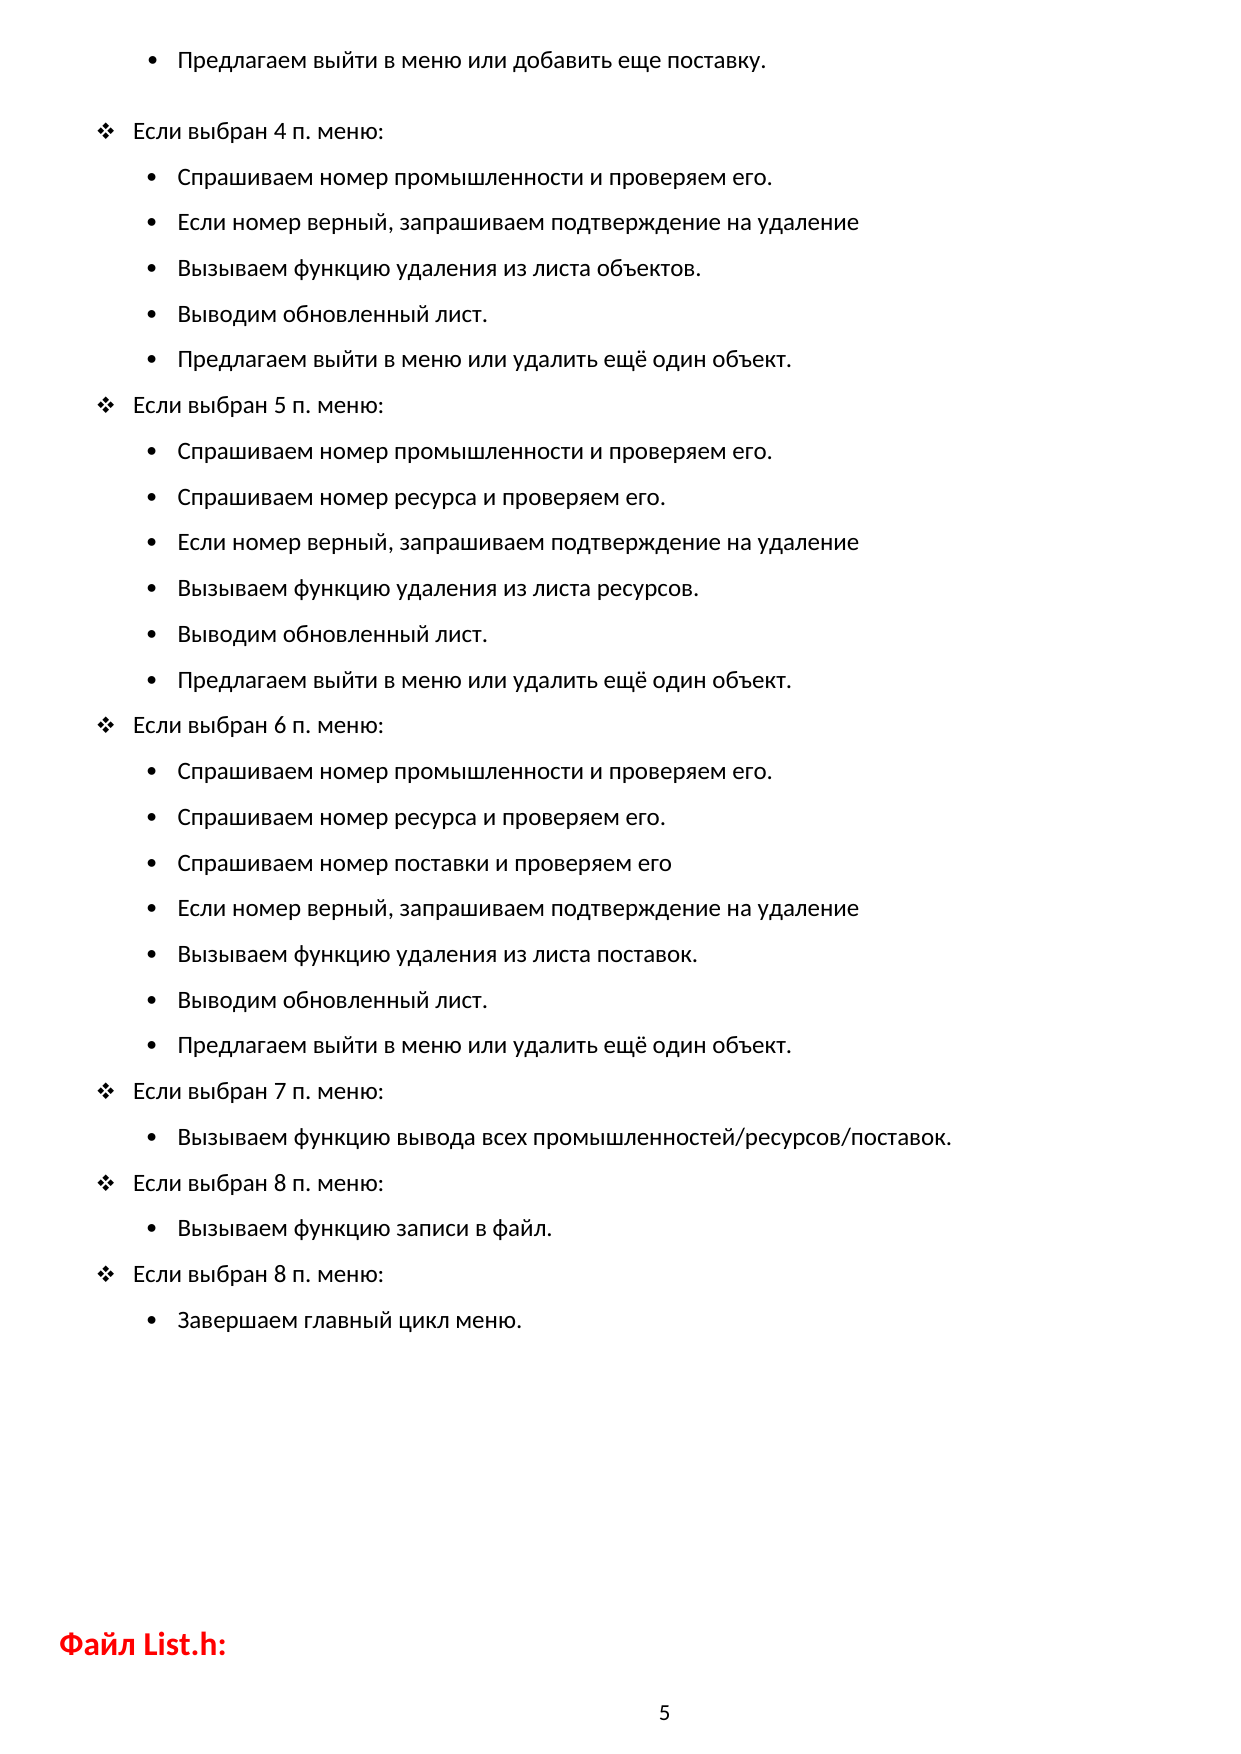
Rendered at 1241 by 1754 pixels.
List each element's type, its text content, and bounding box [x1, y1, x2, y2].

list Спрашиваем номер поставки и проверяем его [148, 847, 1152, 877]
list Если выбран 6 п. меню: [95, 709, 1152, 740]
text Файл List.h: [59, 1622, 1152, 1663]
list Вызываем функцию записи в файл. [148, 1212, 1152, 1243]
list Вызываем функцию вывода всех промышленностей/ресурсов/поставок. [148, 1121, 1152, 1152]
list Предлагаем выйти в меню или удалить ещё один объект. [148, 344, 1152, 374]
list Спрашиваем номер промышленности и проверяем его. [148, 755, 1152, 786]
list Если номер верный, запрашиваем подтверждение на удаление [148, 892, 1152, 923]
list Спрашиваем номер промышленности и проверяем его. [148, 435, 1152, 466]
list Спрашиваем номер ресурса и проверяем его. [148, 481, 1152, 511]
list Вызываем функцию удаления из листа ресурсов. [148, 572, 1152, 603]
list Если номер верный, запрашиваем подтверждение на удаление [148, 527, 1152, 557]
list Спрашиваем номер ресурса и проверяем его. [148, 801, 1152, 831]
list Предлагаем выйти в меню или удалить ещё один объект. [148, 1029, 1152, 1060]
list Если выбран 5 п. меню: [95, 389, 1152, 420]
list Вызываем функцию удаления из листа объектов. [148, 252, 1152, 283]
list Если выбран 7 п. меню: [95, 1075, 1152, 1106]
list Предлагаем выйти в меню или добавить еще поставку. [149, 44, 1152, 75]
list Завершаем главный цикл меню. [148, 1304, 1152, 1334]
list Если выбран 8 п. меню: [95, 1258, 1152, 1289]
list Если выбран 8 п. меню: [95, 1167, 1152, 1197]
list Предлагаем выйти в меню или удалить ещё один объект. [148, 664, 1152, 694]
list Выводим обновленный лист. [148, 298, 1152, 328]
list Вызываем функцию удаления из листа поставок. [148, 938, 1152, 969]
list Если выбран 4 п. меню: [95, 115, 1152, 146]
list Выводим обновленный лист. [148, 618, 1152, 648]
list Спрашиваем номер промышленности и проверяем его. [148, 161, 1152, 191]
list Если номер верный, запрашиваем подтверждение на удаление [148, 206, 1152, 237]
list Выводим обновленный лист. [148, 984, 1152, 1014]
